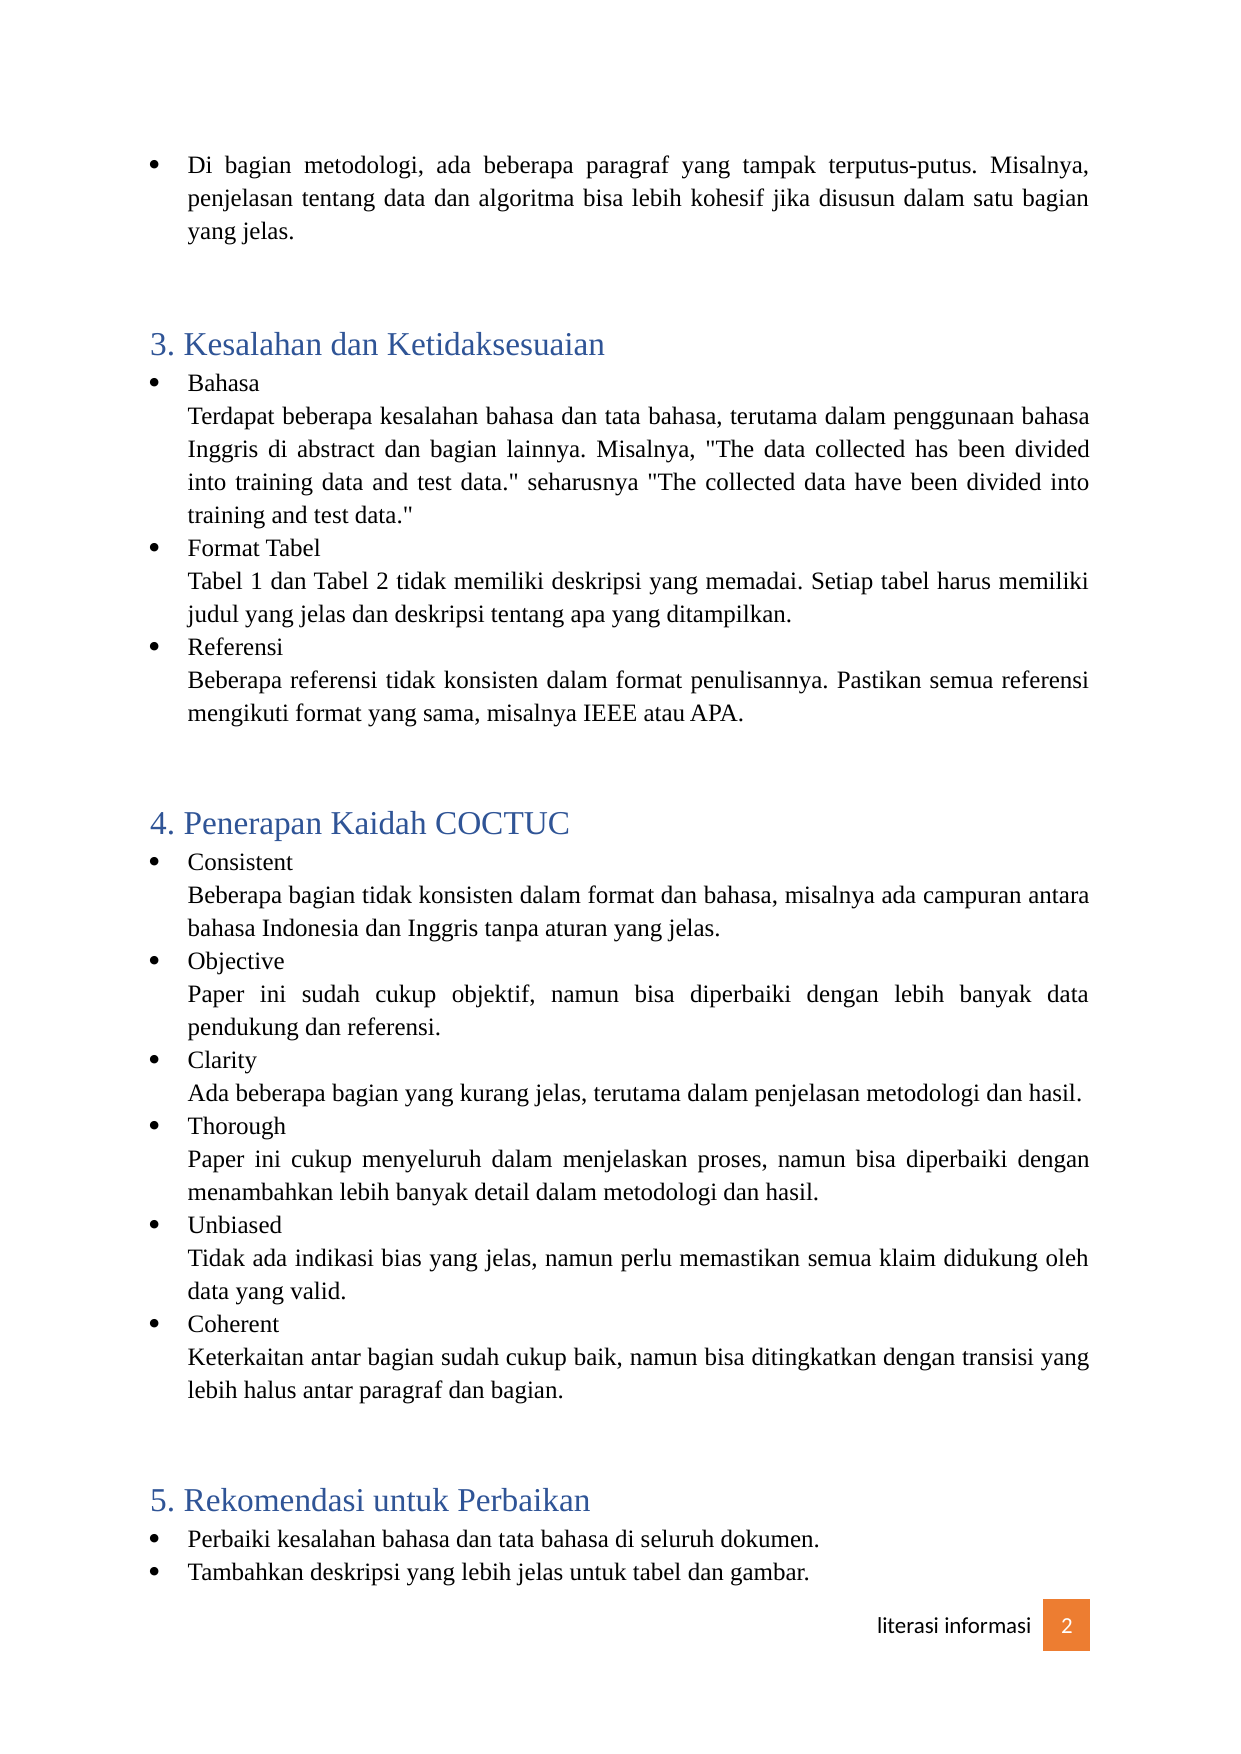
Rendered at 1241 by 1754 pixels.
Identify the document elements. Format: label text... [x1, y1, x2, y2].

subtitle 5. Rekomendasi untuk Perbaikan [150, 1480, 1090, 1518]
list Keterkaitan antar bagian sudah cukup baik, namun bisa ditingkatkan dengan transisi yang lebih halus antar paragraf dan bagian. [187, 1342, 1090, 1404]
subtitle 4. Penerapan Kaidah COCTUC [150, 803, 1090, 841]
list Beberapa referensi tidak konsisten dalam format penulisannya. Pastikan semua referensi mengikuti format yang sama, misalnya IEEE atau APA. [187, 665, 1090, 727]
list Ada beberapa bagian yang kurang jelas, terutama dalam penjelasan metodologi dan hasil. [187, 1078, 1090, 1107]
list Paper ini cukup menyeluruh dalam menjelaskan proses, namun bisa diperbaiki dengan menambahkan lebih banyak detail dalam metodologi dan hasil. [187, 1144, 1090, 1206]
list Terdapat beberapa kesalahan bahasa dan tata bahasa, terutama dalam penggunaan bahasa Inggris di abstract dan bagian lainnya. Misalnya, "The data collected has been divided into training data and test data." seharusnya "The collected data have been divided into training and test data." [187, 401, 1090, 529]
list Coherent [150, 1309, 1090, 1338]
list Perbaiki kesalahan bahasa dan tata bahasa di seluruh dokumen. [150, 1524, 1090, 1553]
list Bahasa [150, 368, 1090, 397]
list Beberapa bagian tidak konsisten dalam format dan bahasa, misalnya ada campuran antara bahasa Indonesia dan Inggris tanpa aturan yang jelas. [187, 880, 1090, 942]
list Tambahkan deskripsi yang lebih jelas untuk tabel dan gambar. [150, 1557, 1090, 1586]
list Clarity [150, 1045, 1090, 1074]
list Paper ini sudah cukup objektif, namun bisa diperbaiki dengan lebih banyak data pendukung dan referensi. [187, 979, 1090, 1041]
list Unbiased [150, 1210, 1090, 1239]
list Di bagian metodologi, ada beberapa paragraf yang tampak terputus-putus. Misalnya, penjelasan tentang data dan algoritma bisa lebih kohesif jika disusun dalam satu bagian yang jelas. [150, 150, 1090, 245]
list Objective [150, 946, 1090, 975]
list Thorough [150, 1111, 1090, 1140]
list Format Tabel [150, 533, 1090, 562]
list Tabel 1 dan Tabel 2 tidak memiliki deskripsi yang memadai. Setiap tabel harus memiliki judul yang jelas dan deskripsi tentang apa yang ditampilkan. [187, 566, 1090, 628]
subtitle 3. Kesalahan dan Ketidaksesuaian [150, 324, 1090, 362]
list Consistent [150, 847, 1090, 876]
list Referensi [150, 632, 1090, 661]
list Tidak ada indikasi bias yang jelas, namun perlu memastikan semua klaim didukung oleh data yang valid. [187, 1243, 1090, 1305]
